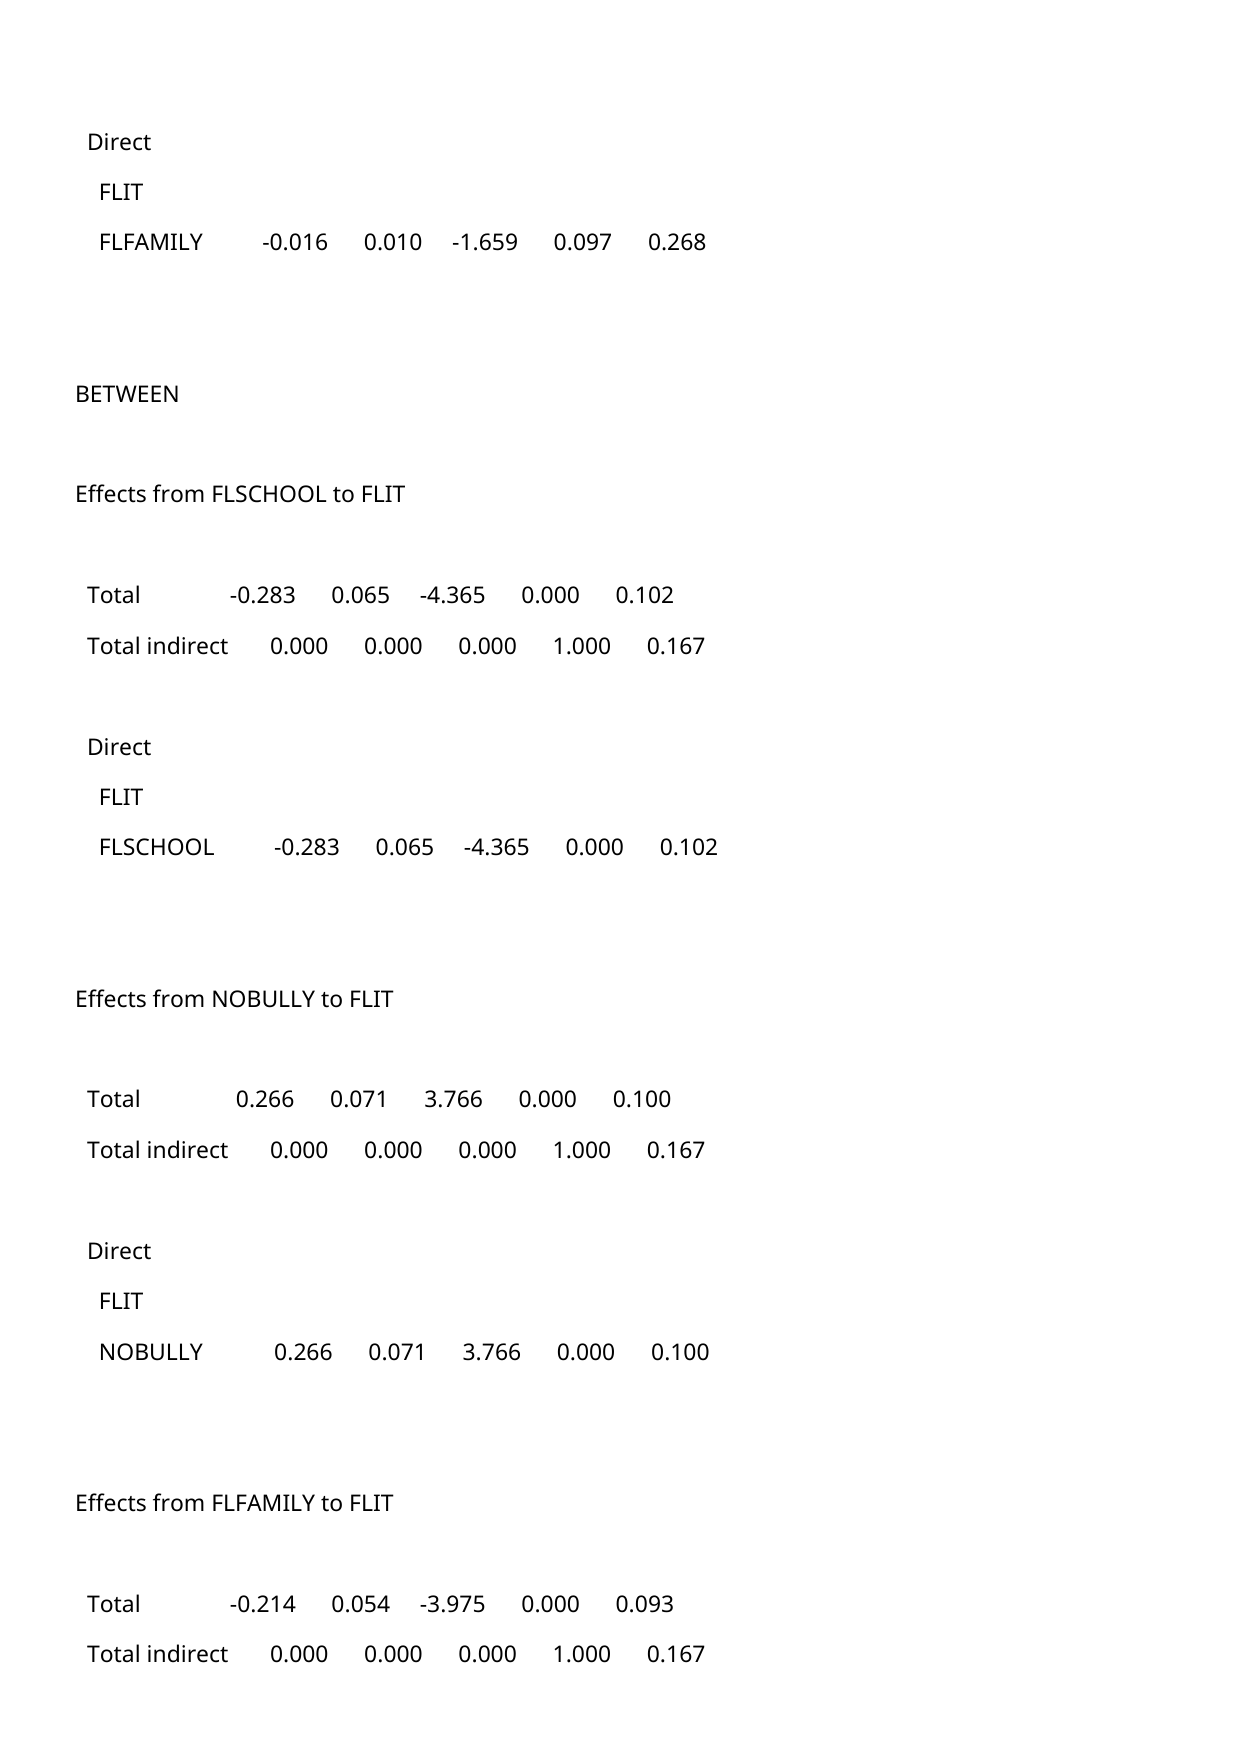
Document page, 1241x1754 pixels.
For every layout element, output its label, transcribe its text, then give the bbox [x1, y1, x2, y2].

text Direct [75, 730, 1165, 762]
text Direct [75, 125, 1165, 157]
text Total indirect 0.000 0.000 0.000 1.000 0.167 [75, 1638, 1165, 1669]
text FLFAMILY -0.016 0.010 -1.659 0.097 0.268 [75, 226, 1165, 257]
text Total -0.214 0.054 -3.975 0.000 0.093 [75, 1587, 1165, 1619]
text FLIT [75, 781, 1165, 812]
text Effects from FLFAMILY to FLIT [75, 1487, 1165, 1518]
text Effects from NOBULLY to FLIT [75, 982, 1165, 1014]
text Direct [75, 1234, 1165, 1266]
text Total indirect 0.000 0.000 0.000 1.000 0.167 [75, 1134, 1165, 1165]
text Effects from FLSCHOOL to FLIT [75, 478, 1165, 509]
text FLSCHOOL -0.283 0.065 -4.365 0.000 0.102 [75, 831, 1165, 862]
text BETWEEN [75, 377, 1165, 409]
text FLIT [75, 176, 1165, 207]
text Total -0.283 0.065 -4.365 0.000 0.102 [75, 579, 1165, 610]
text FLIT [75, 1285, 1165, 1316]
text Total 0.266 0.071 3.766 0.000 0.100 [75, 1083, 1165, 1114]
text NOBULLY 0.266 0.071 3.766 0.000 0.100 [75, 1335, 1165, 1367]
text Total indirect 0.000 0.000 0.000 1.000 0.167 [75, 629, 1165, 661]
